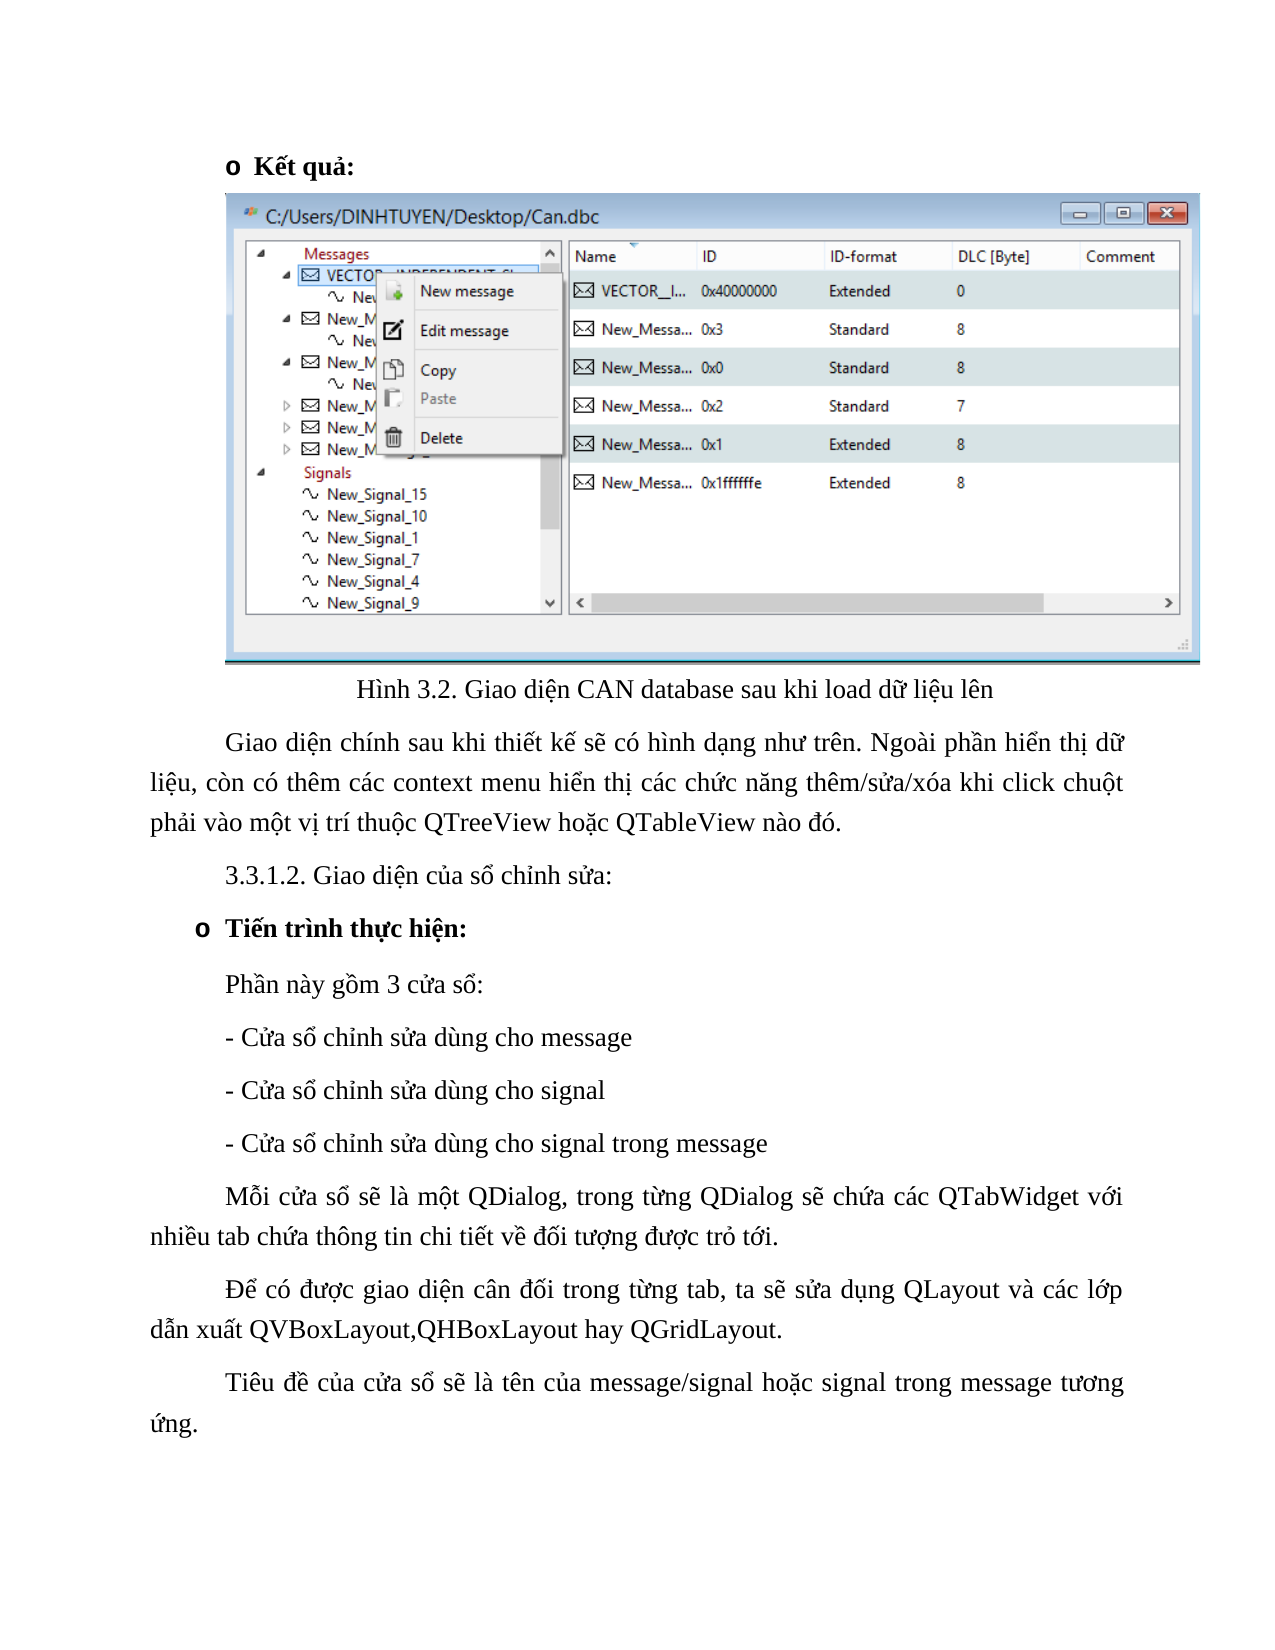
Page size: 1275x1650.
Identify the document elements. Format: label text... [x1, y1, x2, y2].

text Mỗi cửa sổ sẽ là một QDialog, trong từng QDialog sẽ chứa các QTabWidget với nhiều tab chứa thông tin chi tiết về đối tượng được trỏ tới. [150, 1180, 1125, 1251]
list Hình 3.2. Giao diện CAN database sau khi load dữ liệu lên [150, 673, 1125, 704]
text 3.3.1.2. Giao diện của sổ chỉnh sửa: [150, 859, 1125, 891]
picture [225, 193, 1200, 665]
text - Cửa sổ chỉnh sửa dùng cho signal [150, 1074, 1125, 1105]
text - Cửa sổ chỉnh sửa dùng cho signal trong message [150, 1127, 1125, 1158]
text - Cửa sổ chỉnh sửa dùng cho message [150, 1021, 1125, 1052]
list Kết quả: [150, 150, 1125, 183]
text Để có được giao diện cân đối trong từng tab, ta sẽ sửa dụng QLayout và các lớp dẫn xuất QVBoxLayout,QHBoxLayout hay QGridLayout. [150, 1273, 1125, 1345]
list Tiến trình thực hiện: [179, 912, 1125, 946]
text Tiêu đề của cửa sổ sẽ là tên của message/signal hoặc signal trong message tương ứng. [150, 1367, 1125, 1438]
text Phần này gồm 3 cửa sổ: [150, 968, 1125, 999]
text Giao diện chính sau khi thiết kế sẽ có hình dạng như trên. Ngoài phần hiển thị dữ liệu, còn có thêm các context menu hiển thị các chức năng thêm/sửa/xóa khi click chuột phải vào một vị trí thuộc QTreeView hoặc QTableView nào đó. [150, 726, 1125, 838]
